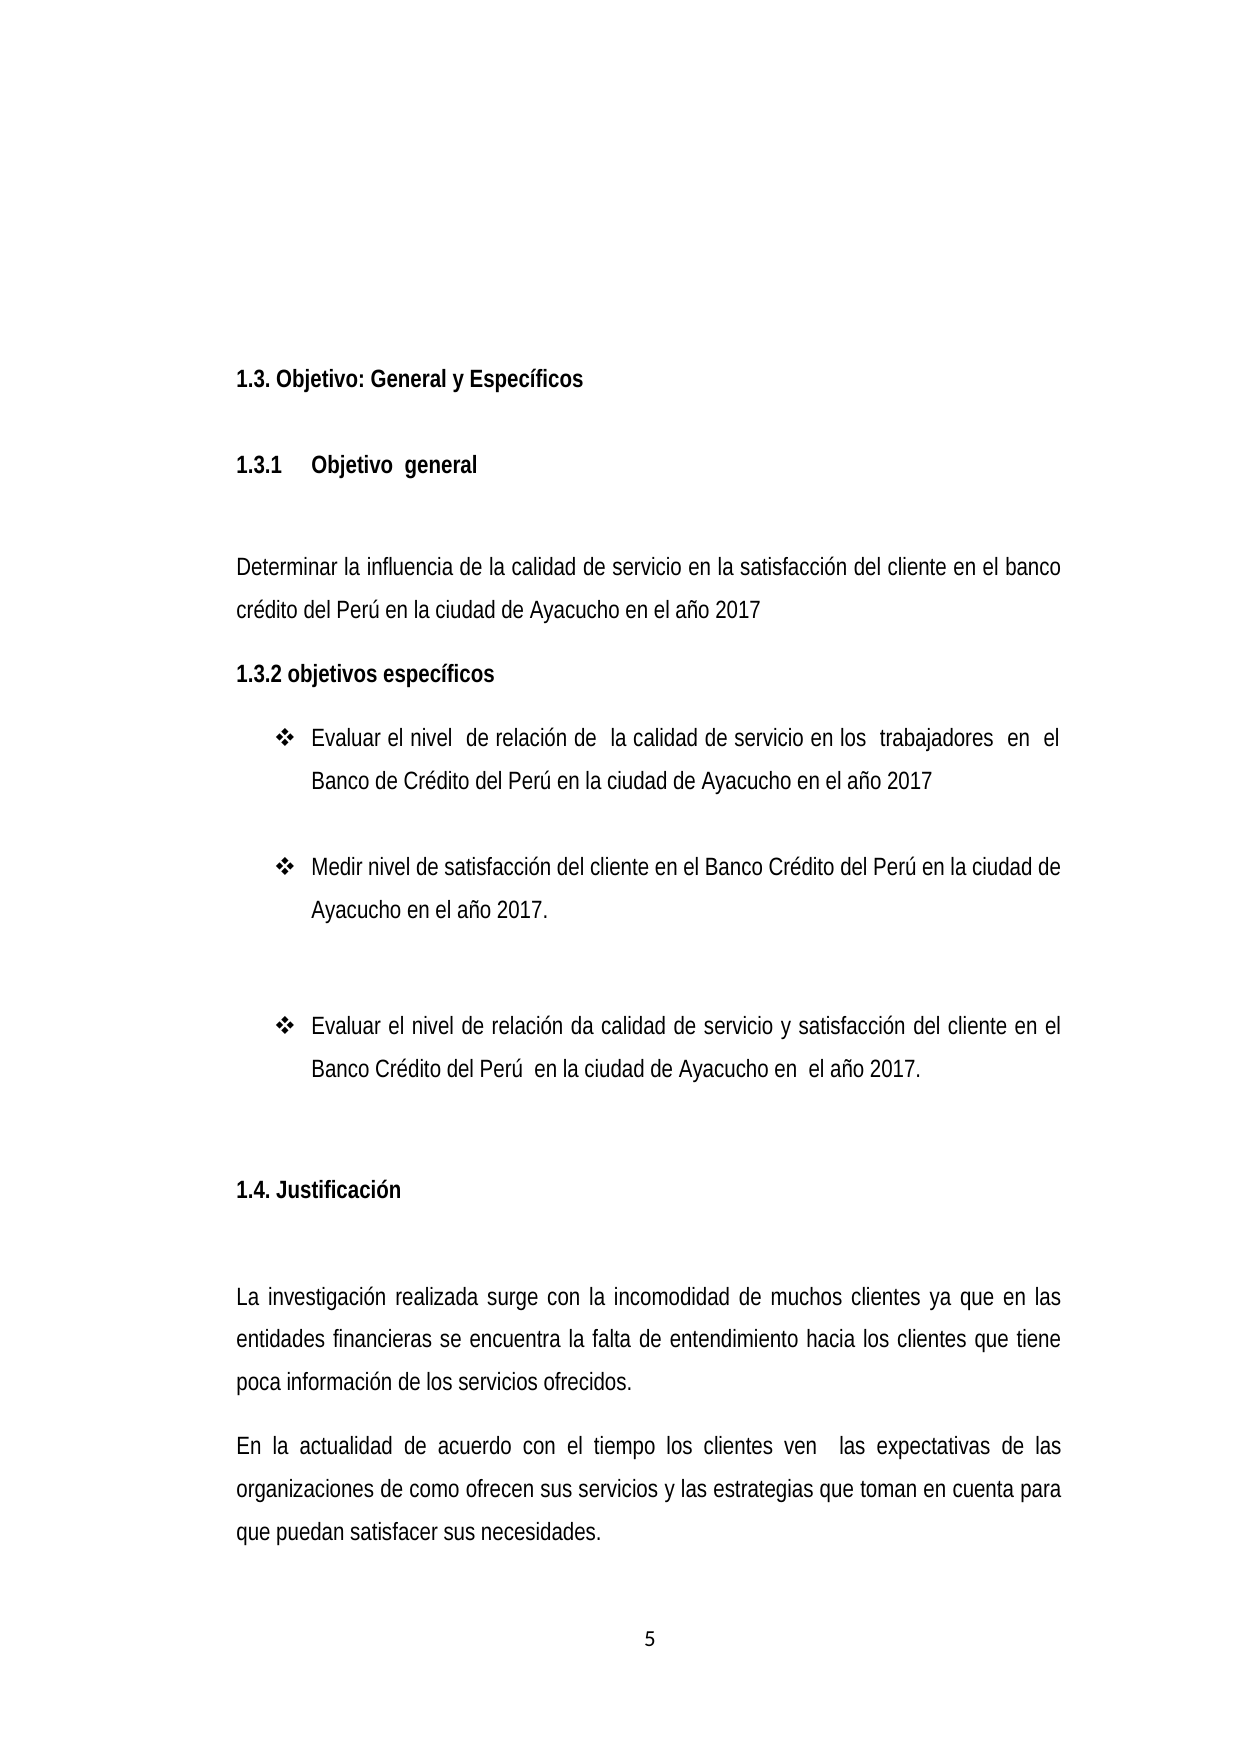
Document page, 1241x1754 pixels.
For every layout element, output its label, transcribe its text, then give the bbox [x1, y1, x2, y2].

list Objetivo general [236, 449, 1063, 478]
text La investigación realizada surge con la incomodidad de muchos clientes ya que en las entidades financieras se encuentra la falta de entendimiento hacia los clientes que tiene poca información de los servicios ofrecidos. [236, 1281, 1063, 1396]
text 1.3.2 objetivos específicos [236, 659, 1063, 687]
list Evaluar el nivel de relación de la calidad de servicio en los trabajadores en el Banco de Crédito del Perú en la ciudad de Ayacucho en el año 2017 [274, 722, 1063, 794]
text Determinar la influencia de la calidad de servicio en la satisfacción del cliente en el banco crédito del Perú en la ciudad de Ayacucho en el año 2017 [236, 552, 1063, 624]
subtitle 1.4. Justificación [236, 1175, 1063, 1203]
text En la actualidad de acuerdo con el tiempo los clientes ven las expectativas de las organizaciones de como ofrecen sus servicios y las estrategias que toman en cuenta para que puedan satisfacer sus necesidades. [236, 1431, 1063, 1546]
list Medir nivel de satisfacción del cliente en el Banco Crédito del Perú en la ciudad de Ayacucho en el año 2017. [274, 851, 1063, 923]
subtitle 1.3. Objetivo: General y Específicos [236, 364, 1063, 392]
list Evaluar el nivel de relación da calidad de servicio y satisfacción del cliente en el Banco Crédito del Perú en la ciudad de Ayacucho en el año 2017. [274, 1011, 1063, 1083]
